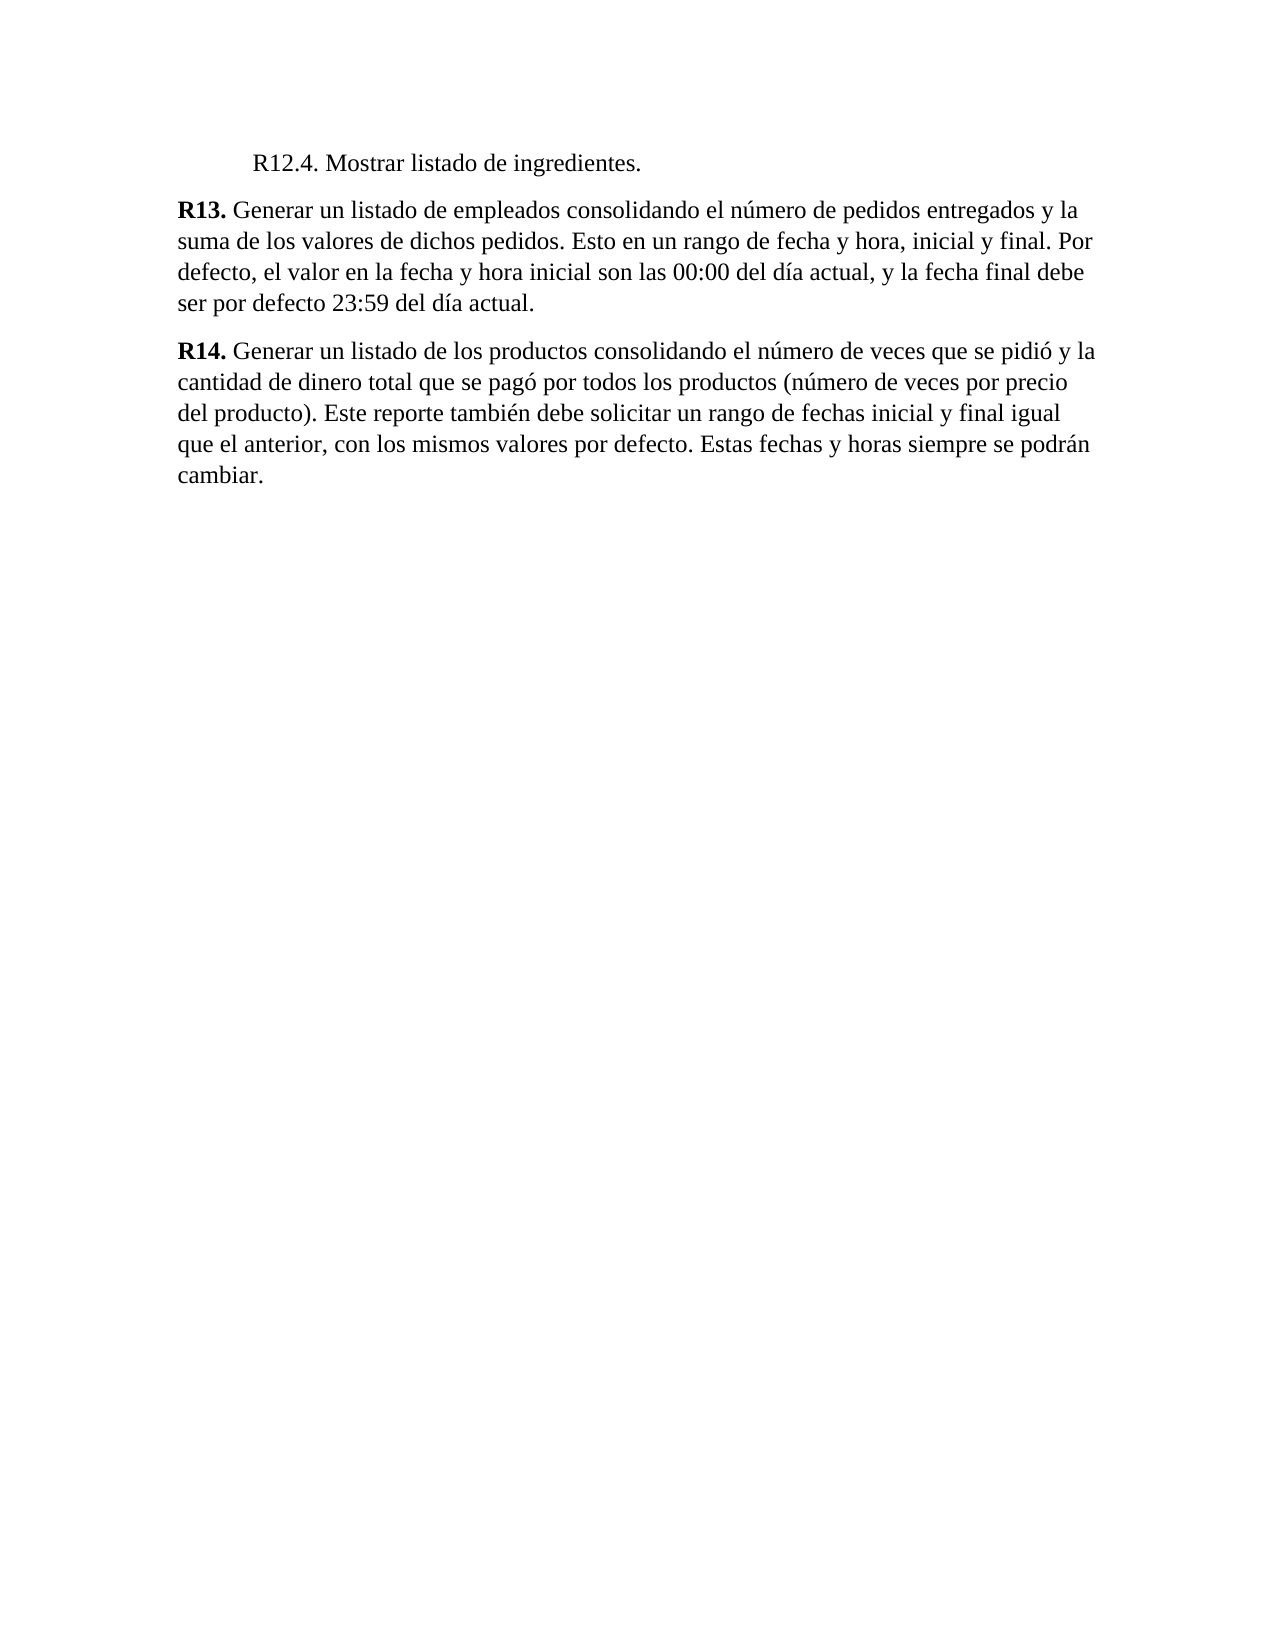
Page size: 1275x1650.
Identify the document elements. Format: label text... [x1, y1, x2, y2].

text R12.4. Mostrar listado de ingredientes. [177, 148, 1098, 176]
text R14. Generar un listado de los productos consolidando el número de veces que se pidió y la cantidad de dinero total que se pagó por todos los productos (número de veces por precio del producto). Este reporte también debe solicitar un rango de fechas inicial y final igual que el anterior, con los mismos valores por defecto. Estas fechas y horas siempre se podrán cambiar. [177, 336, 1098, 489]
text R13. Generar un listado de empleados consolidando el número de pedidos entregados y la suma de los valores de dichos pedidos. Esto en un rango de fecha y hora, inicial y final. Por defecto, el valor en la fecha y hora inicial son las 00:00 del día actual, y la fecha final debe ser por defecto 23:59 del día actual. [177, 195, 1098, 317]
